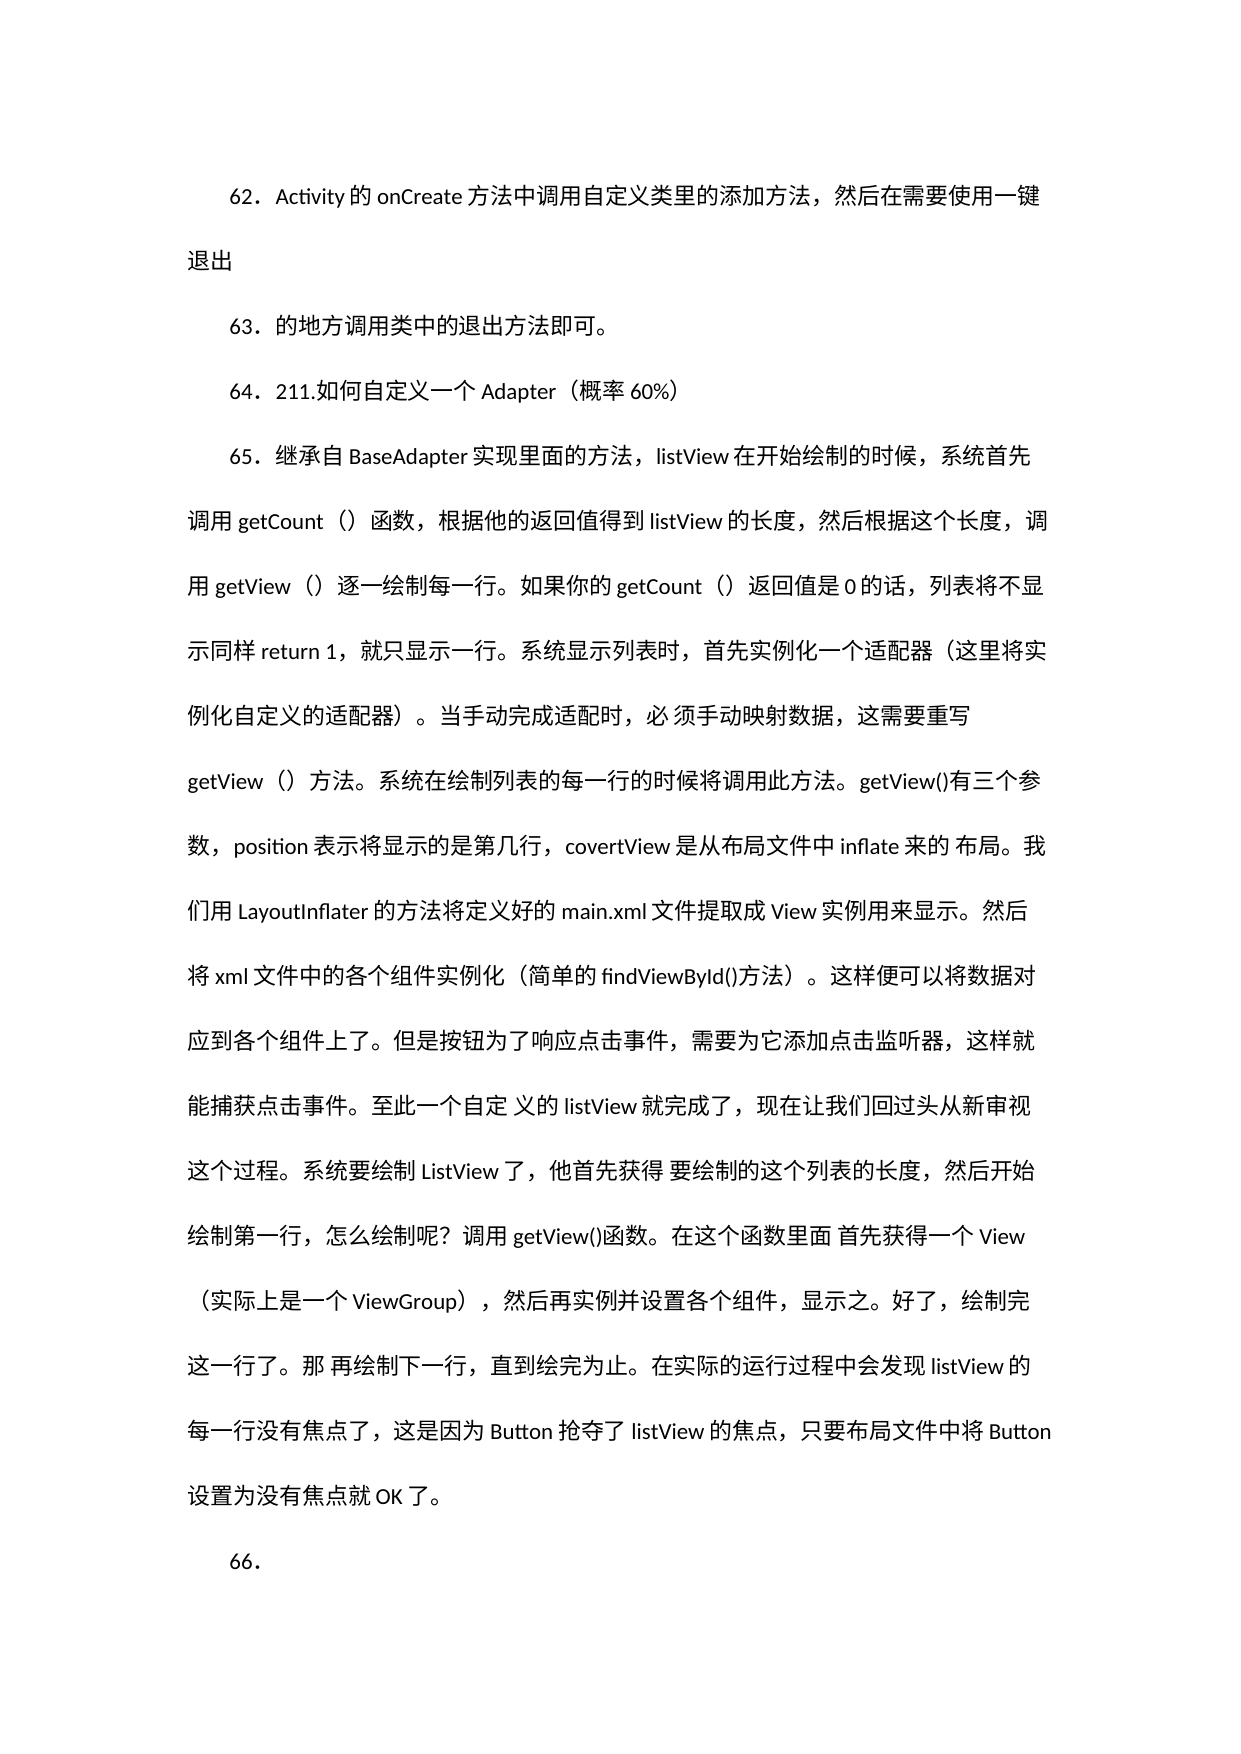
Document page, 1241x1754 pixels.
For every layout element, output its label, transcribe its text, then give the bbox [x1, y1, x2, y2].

list 211.如何自定义一个Adapter（概率60%） [187, 357, 1053, 422]
list Activity的onCreate方法中调用自定义类里的添加方法，然后在需要使用一键退出 [187, 162, 1053, 292]
list 的地方调用类中的退出方法即可。 [187, 292, 1053, 357]
